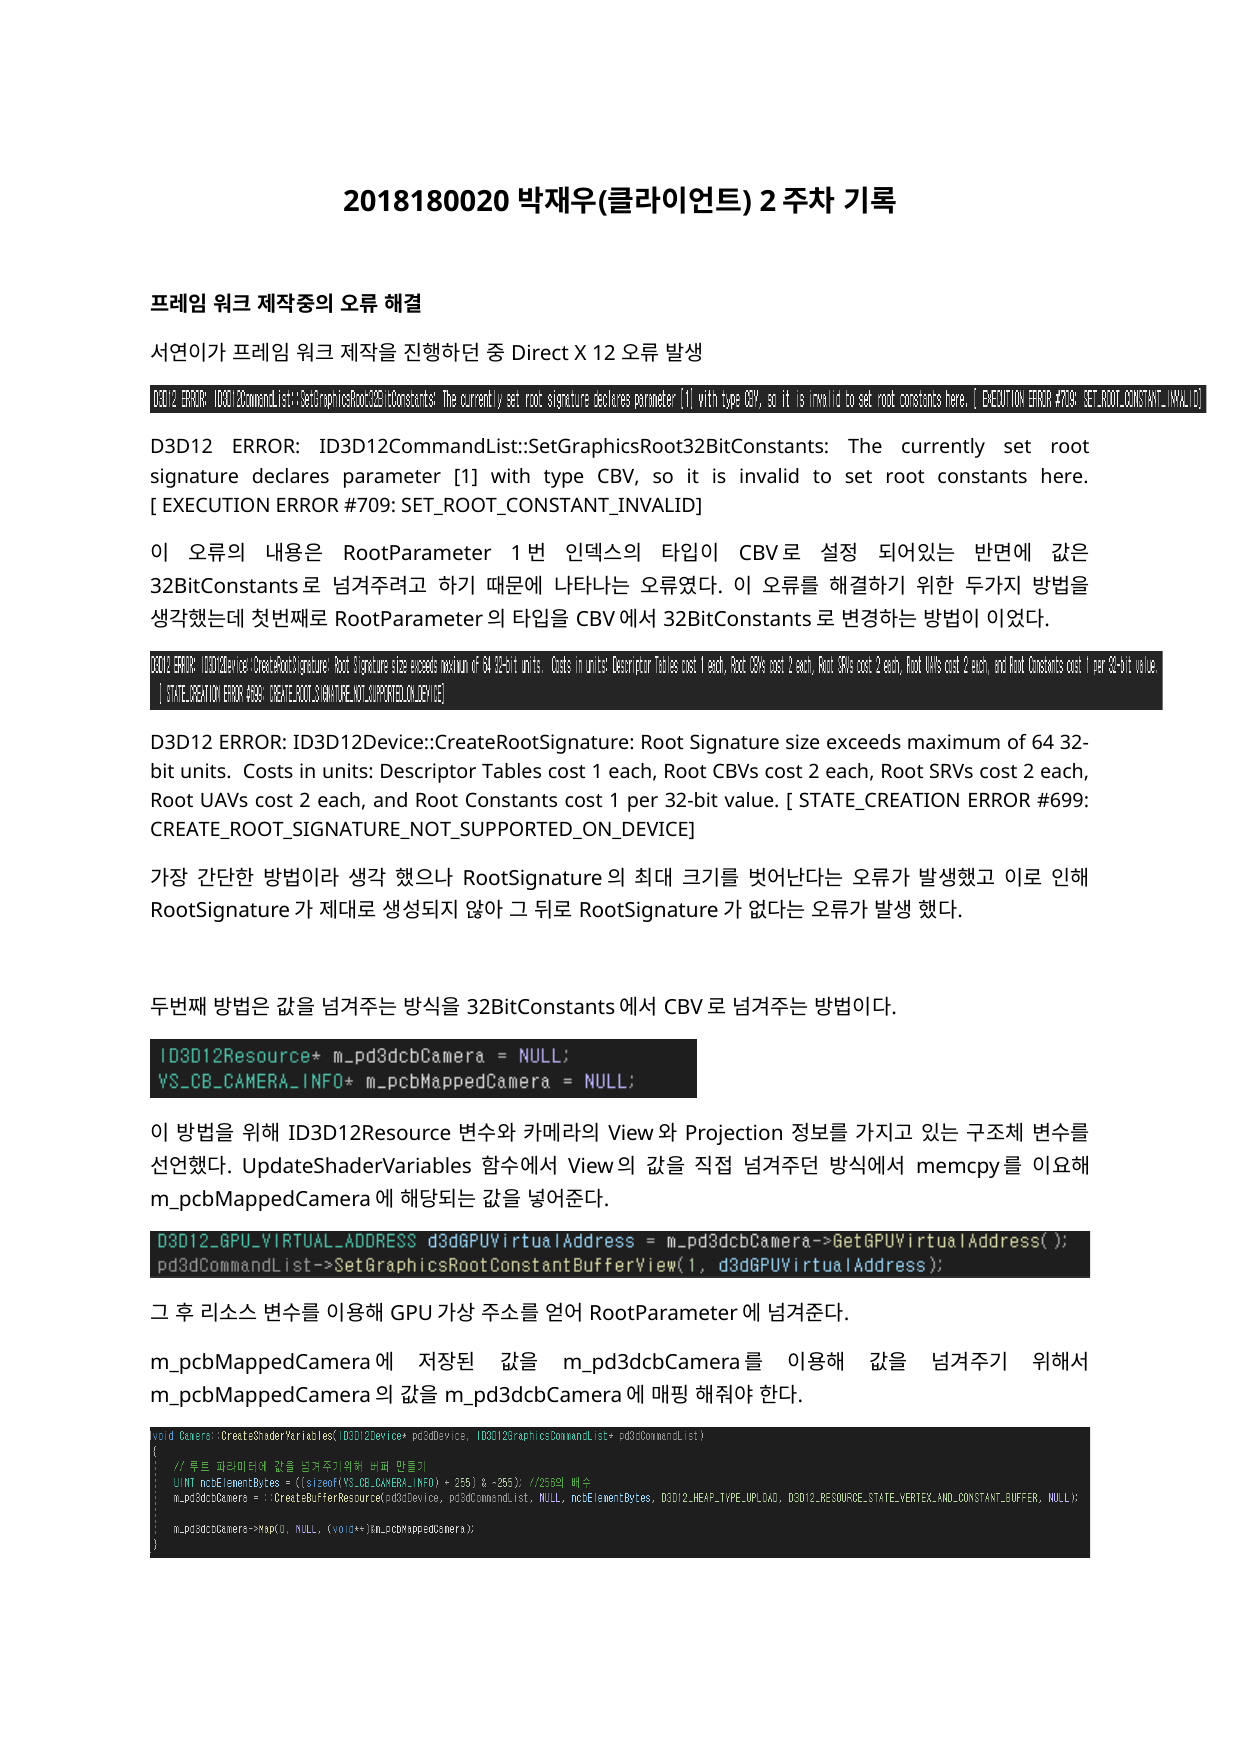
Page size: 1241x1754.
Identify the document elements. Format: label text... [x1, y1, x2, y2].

text 서연이가 프레임 워크 제작을 진행하던 중 Direct X 12 오류 발생 [150, 336, 1090, 366]
text 이 오류의 내용은 RootParameter 1번 인덱스의 타입이 CBV로 설정 되어있는 반면에 값은 32BitConstants로 넘겨주려고 하기 때문에 나타나는 오류였다. 이 오류를 해결하기 위한 두가지 방법을 생각했는데 첫번째로 RootParameter의 타입을 CBV에서 32BitConstants로 변경하는 방법이 이었다. [150, 537, 1090, 632]
text 그 후 리소스 변수를 이용해 GPU가상 주소를 얻어 RootParameter에 넘겨준다. [150, 1296, 1090, 1326]
text D3D12 ERROR: ID3D12Device::CreateRootSignature: Root Signature size exceeds maximum of 64 32-bit units. Costs in units: Descriptor Tables cost 1 each, Root CBVs cost 2 each, Root SRVs cost 2 each, Root UAVs cost 2 each, and Root Constants cost 1 per 32-bit value. [ STATE_CREATION ERROR #699: CREATE_ROOT_SIGNATURE_NOT_SUPPORTED_ON_DEVICE] [150, 728, 1090, 842]
picture [150, 1427, 1091, 1558]
text 가장 간단한 방법이라 생각 했으나 RootSignature의 최대 크기를 벗어난다는 오류가 발생했고 이로 인해 RootSignature가 제대로 생성되지 않아 그 뒤로 RootSignature가 없다는 오류가 발생 했다. [150, 861, 1090, 924]
text 이 방법을 위해 ID3D12Resource 변수와 카메라의 View와 Projection 정보를 가지고 있는 구조체 변수를 선언했다. UpdateShaderVariables 함수에서 View의 값을 직접 넘겨주던 방식에서 memcpy를 이요해 m_pcbMappedCamera에 해당되는 값을 넣어준다. [150, 1116, 1090, 1212]
text 프레임 워크 제작중의 오류 해결 [150, 287, 1090, 317]
picture [150, 651, 1163, 710]
picture [150, 385, 1207, 413]
picture [150, 1231, 1091, 1278]
text m_pcbMappedCamera에 저장된 값을 m_pd3dcbCamera를 이용해 값을 넘겨주기 위해서 m_pcbMappedCamera의 값을 m_pd3dcbCamera에 매핑 해줘야 한다. [150, 1345, 1090, 1408]
text 2018180020 박재우(클라이언트) 2주차 기록 [150, 177, 1090, 219]
text D3D12 ERROR: ID3D12CommandList::SetGraphicsRoot32BitConstants: The currently set root signature declares parameter [1] with type CBV, so it is invalid to set root constants here. [ EXECUTION ERROR #709: SET_ROOT_CONSTANT_INVALID] [150, 433, 1090, 518]
text 두번째 방법은 값을 넘겨주는 방식을 32BitConstants에서 CBV로 넘겨주는 방법이다. [150, 990, 1090, 1021]
picture [150, 1039, 697, 1098]
